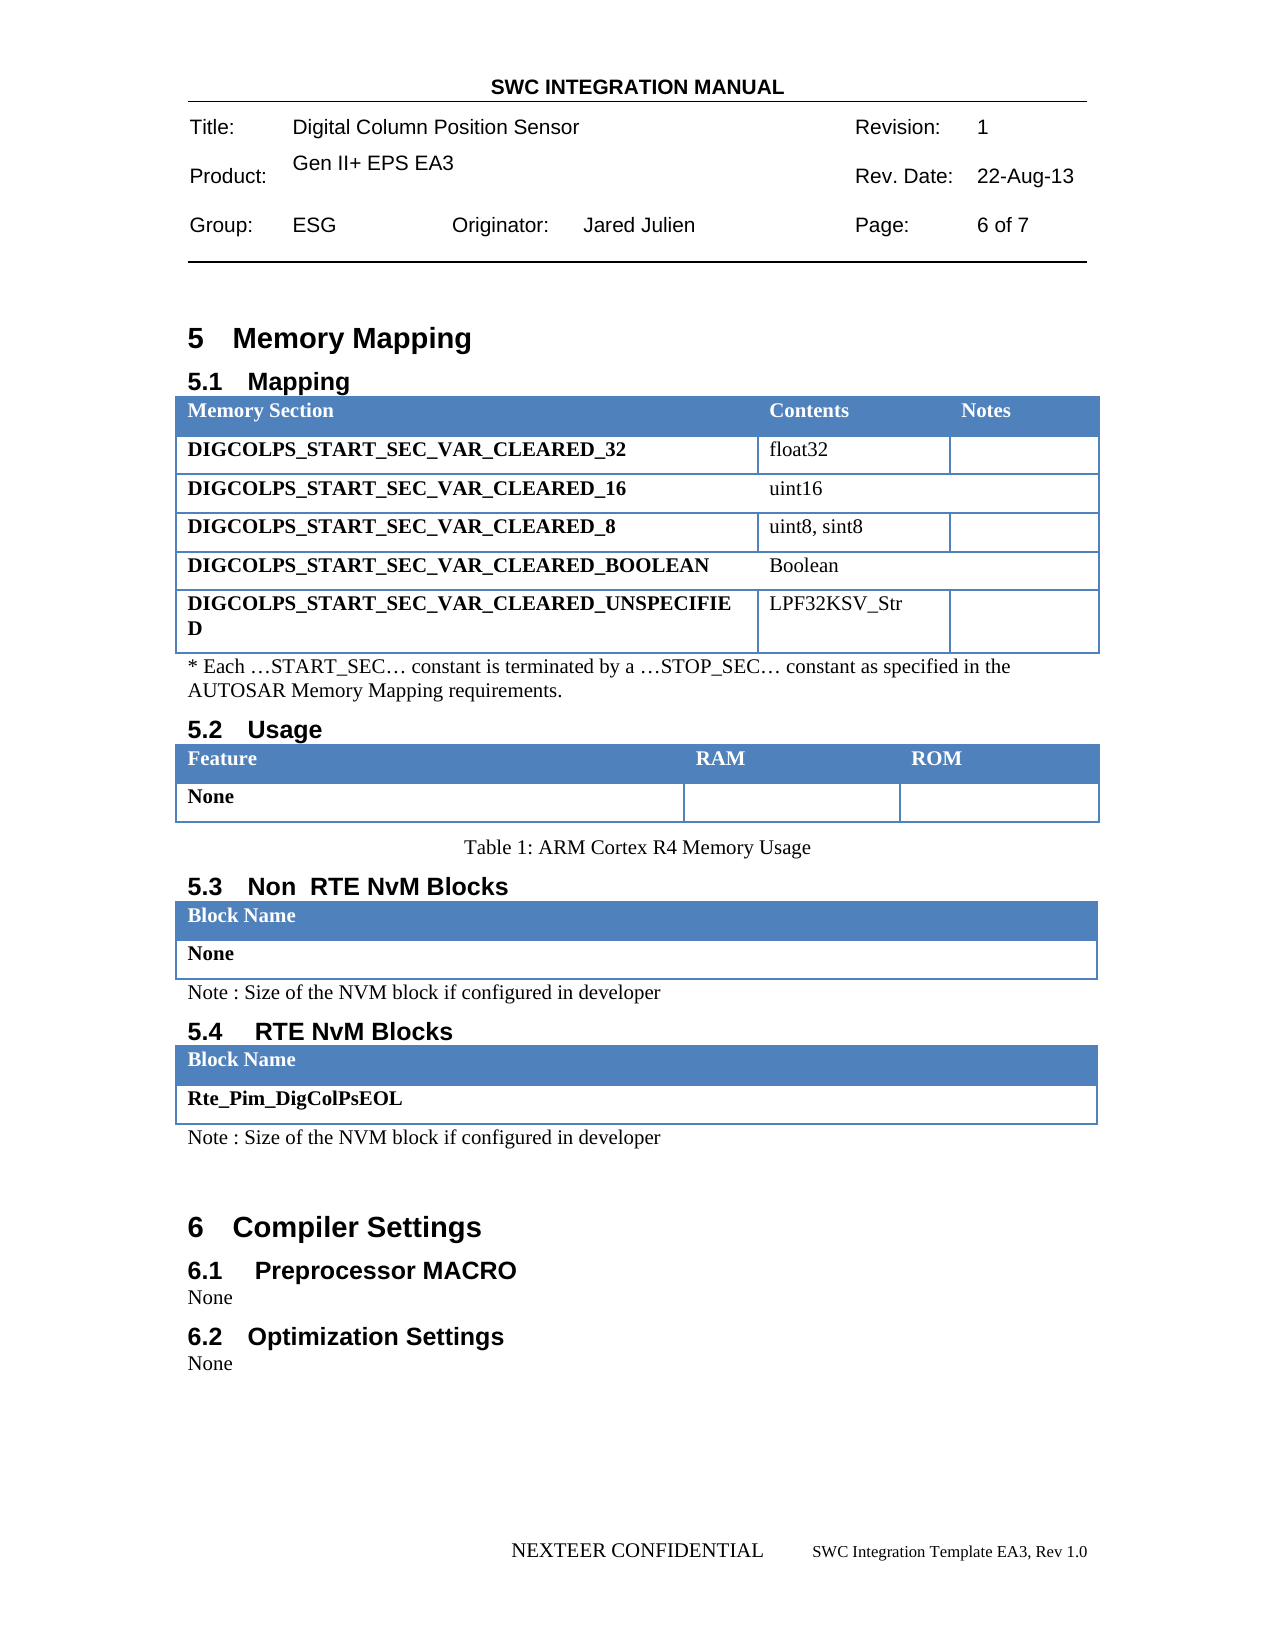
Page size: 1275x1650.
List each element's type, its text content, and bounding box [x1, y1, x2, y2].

table_cell [901, 784, 1098, 821]
subtitle RTE NvM Blocks [187, 1017, 1087, 1045]
table_header Notes [950, 398, 1098, 435]
table_cell uint8, sint8 [759, 514, 949, 551]
table_cell [950, 475, 1098, 512]
table_cell Rte_Pim_DigColPsEOL [177, 1086, 1096, 1123]
subtitle Preprocessor MACRO [187, 1256, 1087, 1285]
subtitle Mapping [187, 367, 1087, 396]
table_cell None [177, 941, 1096, 978]
text None [187, 1285, 1087, 1309]
subtitle Compiler Settings [187, 1210, 1087, 1244]
subtitle Optimization Settings [187, 1322, 1087, 1350]
table_header Block Name [177, 903, 1096, 939]
subtitle Non RTE NvM Blocks [187, 872, 1087, 901]
subtitle Memory Mapping [187, 321, 1087, 355]
text Note : Size of the NVM block if configured in developer [187, 980, 1087, 1004]
table_cell DIGCOLPS_START_SEC_VAR_CLEARED_8 [177, 514, 757, 551]
table_cell Boolean [758, 553, 950, 589]
table_cell [685, 784, 899, 821]
table_header Block Name [177, 1048, 1096, 1084]
table_cell None [177, 784, 683, 821]
table_cell [951, 514, 1098, 551]
table_cell DIGCOLPS_START_SEC_VAR_CLEARED_BOOLEAN [177, 553, 758, 589]
text Note : Size of the NVM block if configured in developer [187, 1125, 1087, 1149]
text * Each …START_SEC… constant is terminated by a …STOP_SEC… constant as specified in the AUTOSAR Memory Mapping requirements. [187, 654, 1087, 702]
table_cell float32 [759, 437, 949, 473]
table_cell uint16 [758, 475, 950, 512]
text Table 1: ARM Cortex R4 Memory Usage [187, 835, 1087, 859]
subtitle Usage [187, 715, 1087, 743]
table_header Feature [177, 746, 684, 782]
table_cell [950, 553, 1098, 589]
table_cell LPF32KSV_Str [759, 591, 949, 652]
table_cell [951, 591, 1098, 652]
table_header Memory Section [177, 398, 758, 435]
table_cell DIGCOLPS_START_SEC_VAR_CLEARED_16 [177, 475, 758, 512]
table_header RAM [684, 746, 900, 782]
table_cell DIGCOLPS_START_SEC_VAR_CLEARED_UNSPECIFIED [177, 591, 757, 652]
table_cell [951, 437, 1098, 473]
table_cell DIGCOLPS_START_SEC_VAR_CLEARED_32 [177, 437, 757, 473]
text None [187, 1350, 1087, 1374]
table_header Contents [758, 398, 950, 435]
table_header ROM [900, 746, 1098, 782]
